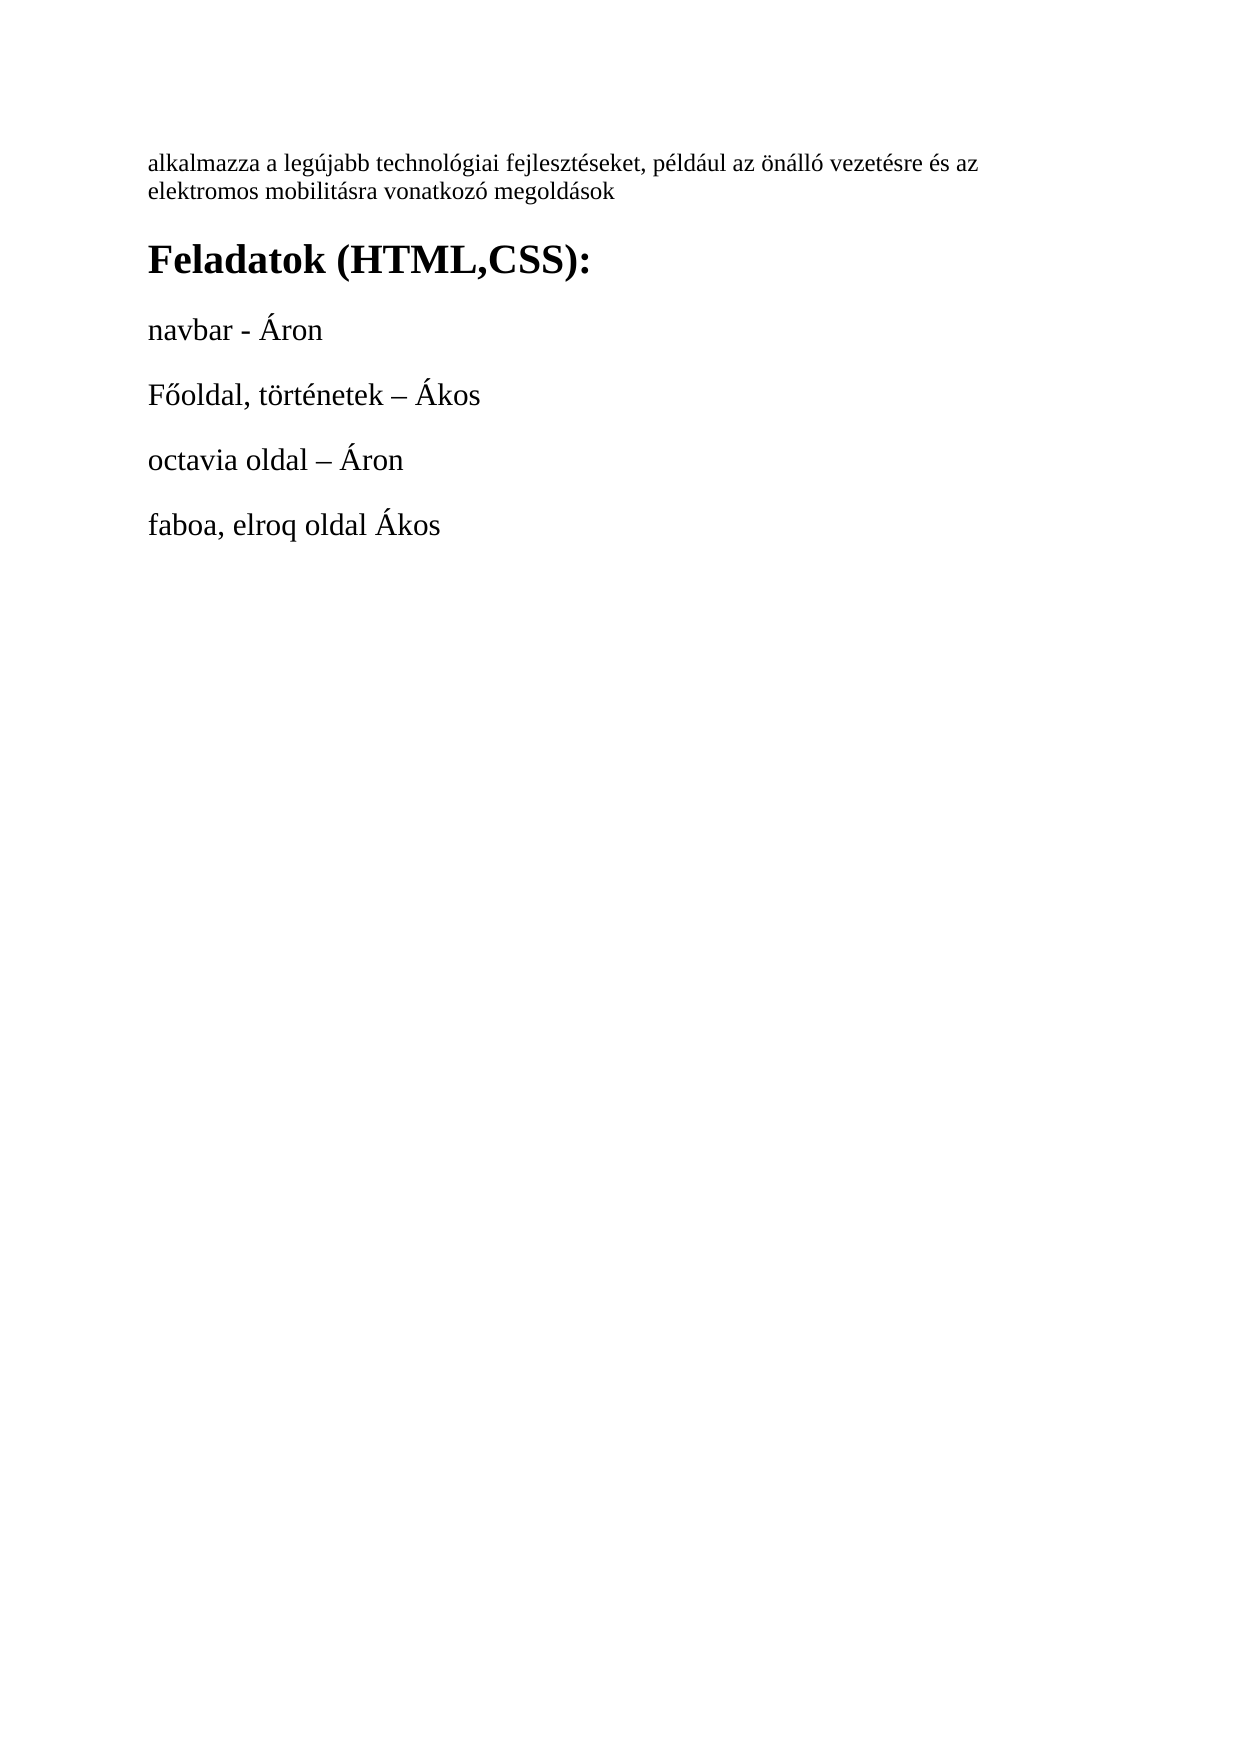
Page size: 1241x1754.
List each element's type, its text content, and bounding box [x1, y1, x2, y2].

text faboa, elroq oldal Ákos [148, 507, 1093, 543]
text octavia oldal – Áron [148, 442, 1093, 477]
text Főoldal, történetek – Ákos [148, 376, 1093, 412]
text navbar - Áron [148, 311, 1093, 347]
text Feladatok (HTML,CSS): [148, 234, 1093, 282]
